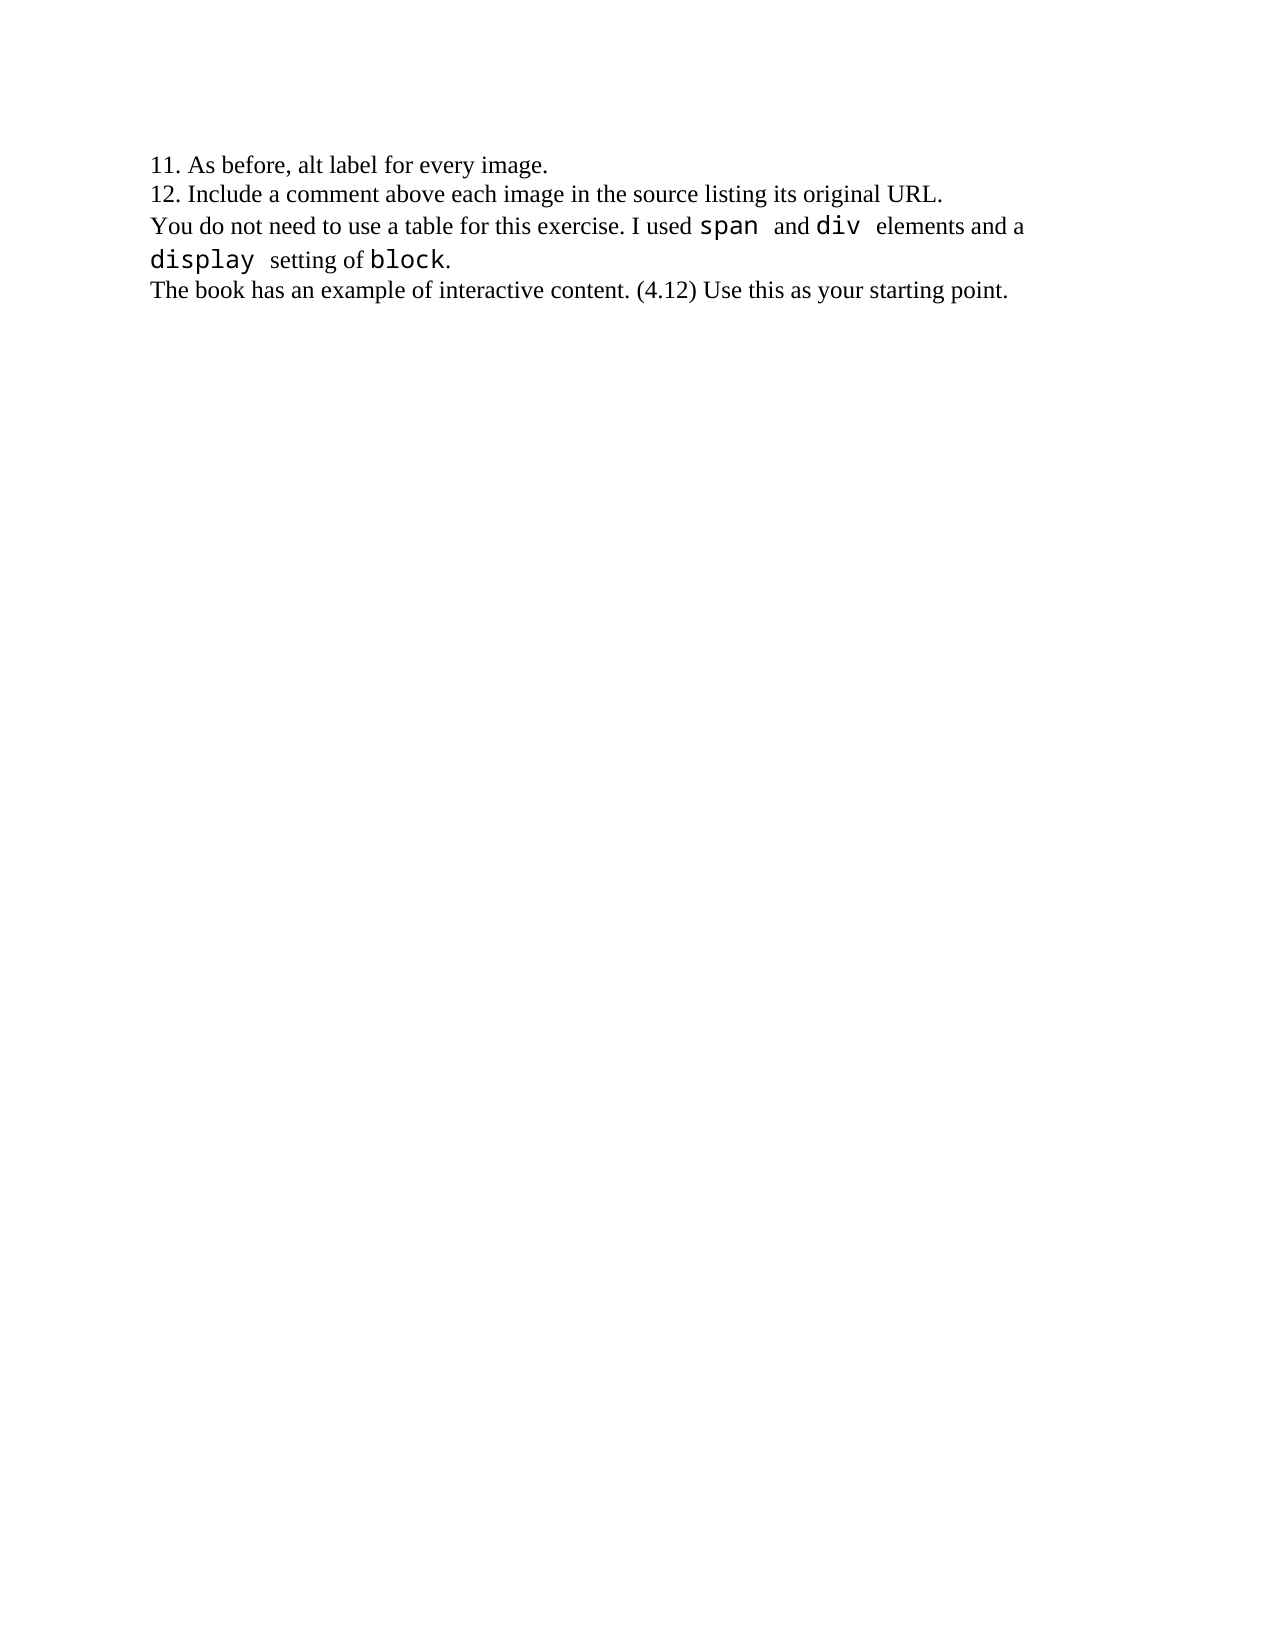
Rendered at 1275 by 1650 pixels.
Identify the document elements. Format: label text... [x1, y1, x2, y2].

text The book has an example of interactive content. (4.12) Use this as your starting point. [150, 276, 1125, 304]
text You do not need to use a table for this exercise. I used span and div elements and a [150, 207, 1125, 242]
text display setting of block. [150, 242, 1125, 276]
text 12. Include a comment above each image in the source listing its original URL. [150, 179, 1125, 207]
text 11. As before, alt label for every image. [150, 150, 1125, 179]
